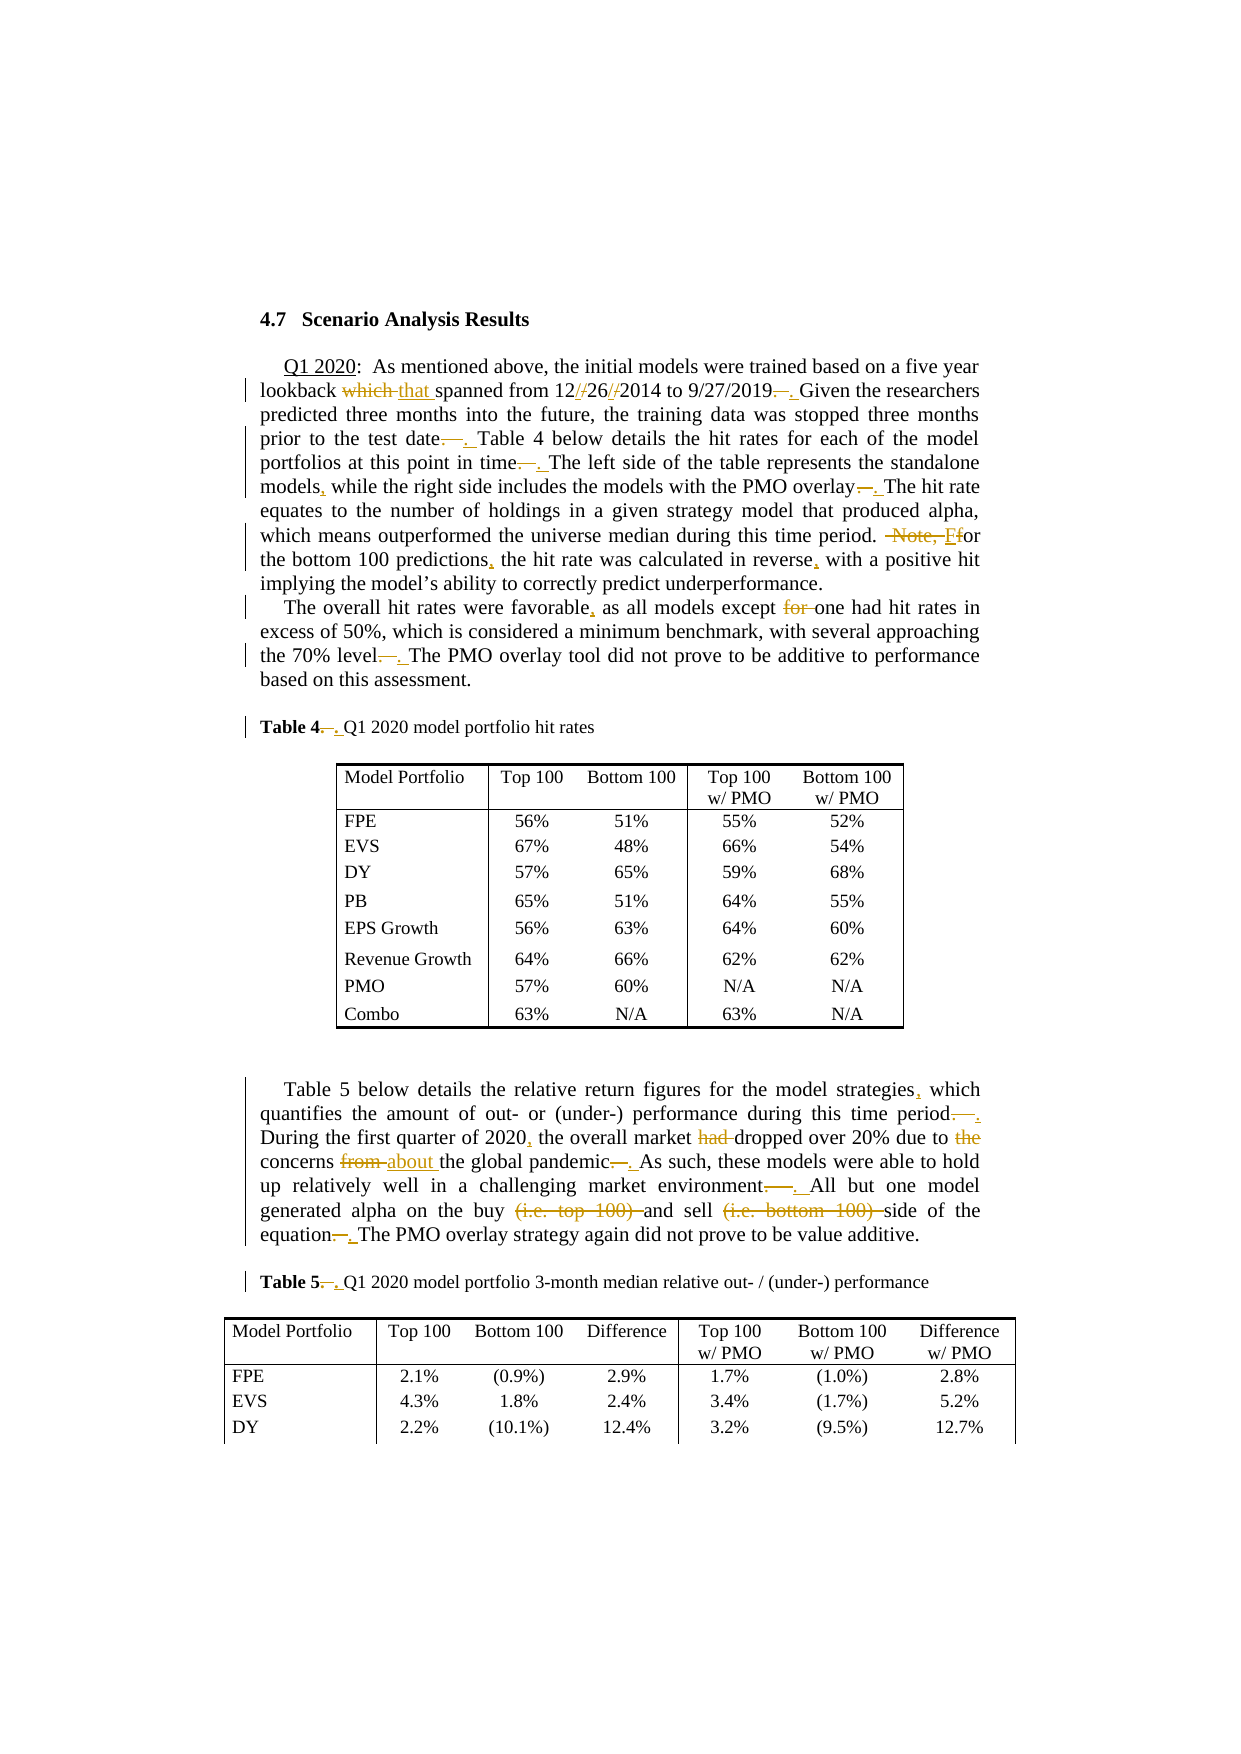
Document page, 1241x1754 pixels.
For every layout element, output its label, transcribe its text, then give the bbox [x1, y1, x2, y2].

table_cell 62% [688, 948, 791, 975]
table_cell Combo [337, 1003, 488, 1026]
table_cell 1.8% [463, 1390, 575, 1416]
table_cell (1.0%) [781, 1365, 903, 1389]
table_cell (10.1%) [463, 1416, 575, 1444]
table_header Bottom 100 [575, 766, 687, 809]
table_cell 68% [791, 861, 903, 889]
table_cell EVS [225, 1390, 376, 1416]
table_cell 3.2% [679, 1416, 781, 1444]
table_cell N/A [791, 975, 903, 1003]
table_cell PB [337, 890, 488, 917]
table_cell FPE [225, 1365, 376, 1389]
table_cell 51% [575, 810, 687, 835]
table_header Model Portfolio [225, 1320, 376, 1363]
table_cell 62% [791, 948, 903, 975]
table_cell PMO [337, 975, 488, 1003]
table_cell 12.7% [903, 1416, 1015, 1444]
table_cell (0.9%) [463, 1365, 575, 1389]
table_cell 51% [575, 890, 687, 917]
table_cell Revenue Growth [337, 948, 488, 975]
table_cell 60% [791, 917, 903, 947]
table_cell 57% [489, 861, 575, 889]
table_cell 4.3% [377, 1390, 462, 1416]
table_cell 64% [688, 917, 791, 947]
title Table 4Q1 2020 model portfolio hit rates [260, 716, 980, 737]
table_cell 5.2% [903, 1390, 1015, 1416]
table_cell EPS Growth [337, 917, 488, 947]
table_cell 65% [575, 861, 687, 889]
table_cell 67% [489, 835, 575, 861]
table_cell 64% [688, 890, 791, 917]
table_cell 52% [791, 810, 903, 835]
table_cell 2.2% [377, 1416, 462, 1444]
table_cell 1.7% [679, 1365, 781, 1389]
title Table 5Q1 2020 model portfolio 3-month median relative out- / (under-) performance [260, 1271, 980, 1292]
table_cell DY [225, 1416, 376, 1444]
table_cell 54% [791, 835, 903, 861]
table_cell 2.9% [575, 1365, 678, 1389]
table_header Difference w/ PMO [903, 1320, 1015, 1363]
table_header Model Portfolio [337, 766, 488, 809]
table_cell N/A [791, 1003, 903, 1026]
table_cell 12.4% [575, 1416, 678, 1444]
table_cell 66% [688, 835, 791, 861]
table_cell 65% [489, 890, 575, 917]
table_cell 3.4% [679, 1390, 781, 1416]
table_cell (9.5%) [781, 1416, 903, 1444]
table_header Top 100 w/ PMO [688, 766, 791, 809]
table_header Top 100 [377, 1320, 462, 1363]
table_cell EVS [337, 835, 488, 861]
text The overall hit rates were favorable as all models except one had hit rates in excess of 50%, which is considered a minimum benchmark, with several approaching the 70% levelThe PMO overlay tool did not prove to be additive to performance based on this assessment. [260, 595, 980, 691]
table_cell 60% [575, 975, 687, 1003]
table_header Top 100 [489, 766, 575, 809]
table_cell FPE [337, 810, 488, 835]
table_header Top 100 w/ PMO [679, 1320, 781, 1363]
table_cell 2.8% [903, 1365, 1015, 1389]
table_cell N/A [575, 1003, 687, 1026]
table_cell (1.7%) [781, 1390, 903, 1416]
table_cell 57% [489, 975, 575, 1003]
table_cell 63% [489, 1003, 575, 1026]
table_cell 56% [489, 810, 575, 835]
table_cell N/A [688, 975, 791, 1003]
table_header Bottom 100 w/ PMO [781, 1320, 903, 1363]
table_cell 64% [489, 948, 575, 975]
table_cell 66% [575, 948, 687, 975]
table_cell 63% [575, 917, 687, 947]
subtitle 4.7 Scenario Analysis Results [260, 307, 980, 331]
table_cell 56% [489, 917, 575, 947]
table_header Bottom 100 w/ PMO [791, 766, 903, 809]
table_cell 59% [688, 861, 791, 889]
table_cell 55% [791, 890, 903, 917]
text Q1 2020: As mentioned above, the initial models were trained based on a five year lookback spanned from 12262014 to 9/27/2019Given the researchers predicted three months into the future, the training data was stopped three months prior to the test dateTable 4 below details the hit rates for each of the model portfolios at this point in timeThe left side of the table represents the standalone models while the right side includes the models with the PMO overlayThe hit rate equates to the number of holdings in a given strategy model that produced alpha, which means outperformed the universe median during this time period. or the bottom 100 predictions the hit rate was calculated in reverse with a positive hit implying the model’s ability to correctly predict underperformance. [260, 354, 980, 595]
table_cell DY [337, 861, 488, 889]
table_header Difference [575, 1320, 678, 1363]
table_cell 2.4% [575, 1390, 678, 1416]
table_header Bottom 100 [463, 1320, 575, 1363]
text Table 5 below details the relative return figures for the model strategies which quantifies the amount of out- or (under-) performance during this time periodDuring the first quarter of 2020 the overall market dropped over 20% due to concerns the global pandemicAs such, these models were able to hold up relatively well in a challenging market environmentAll but one model generated alpha on the buy and sell side of the equationThe PMO overlay strategy again did not prove to be value additive. [260, 1077, 980, 1246]
table_cell 2.1% [377, 1365, 462, 1389]
table_cell 55% [688, 810, 791, 835]
table_cell 48% [575, 835, 687, 861]
table_cell 63% [688, 1003, 791, 1026]
